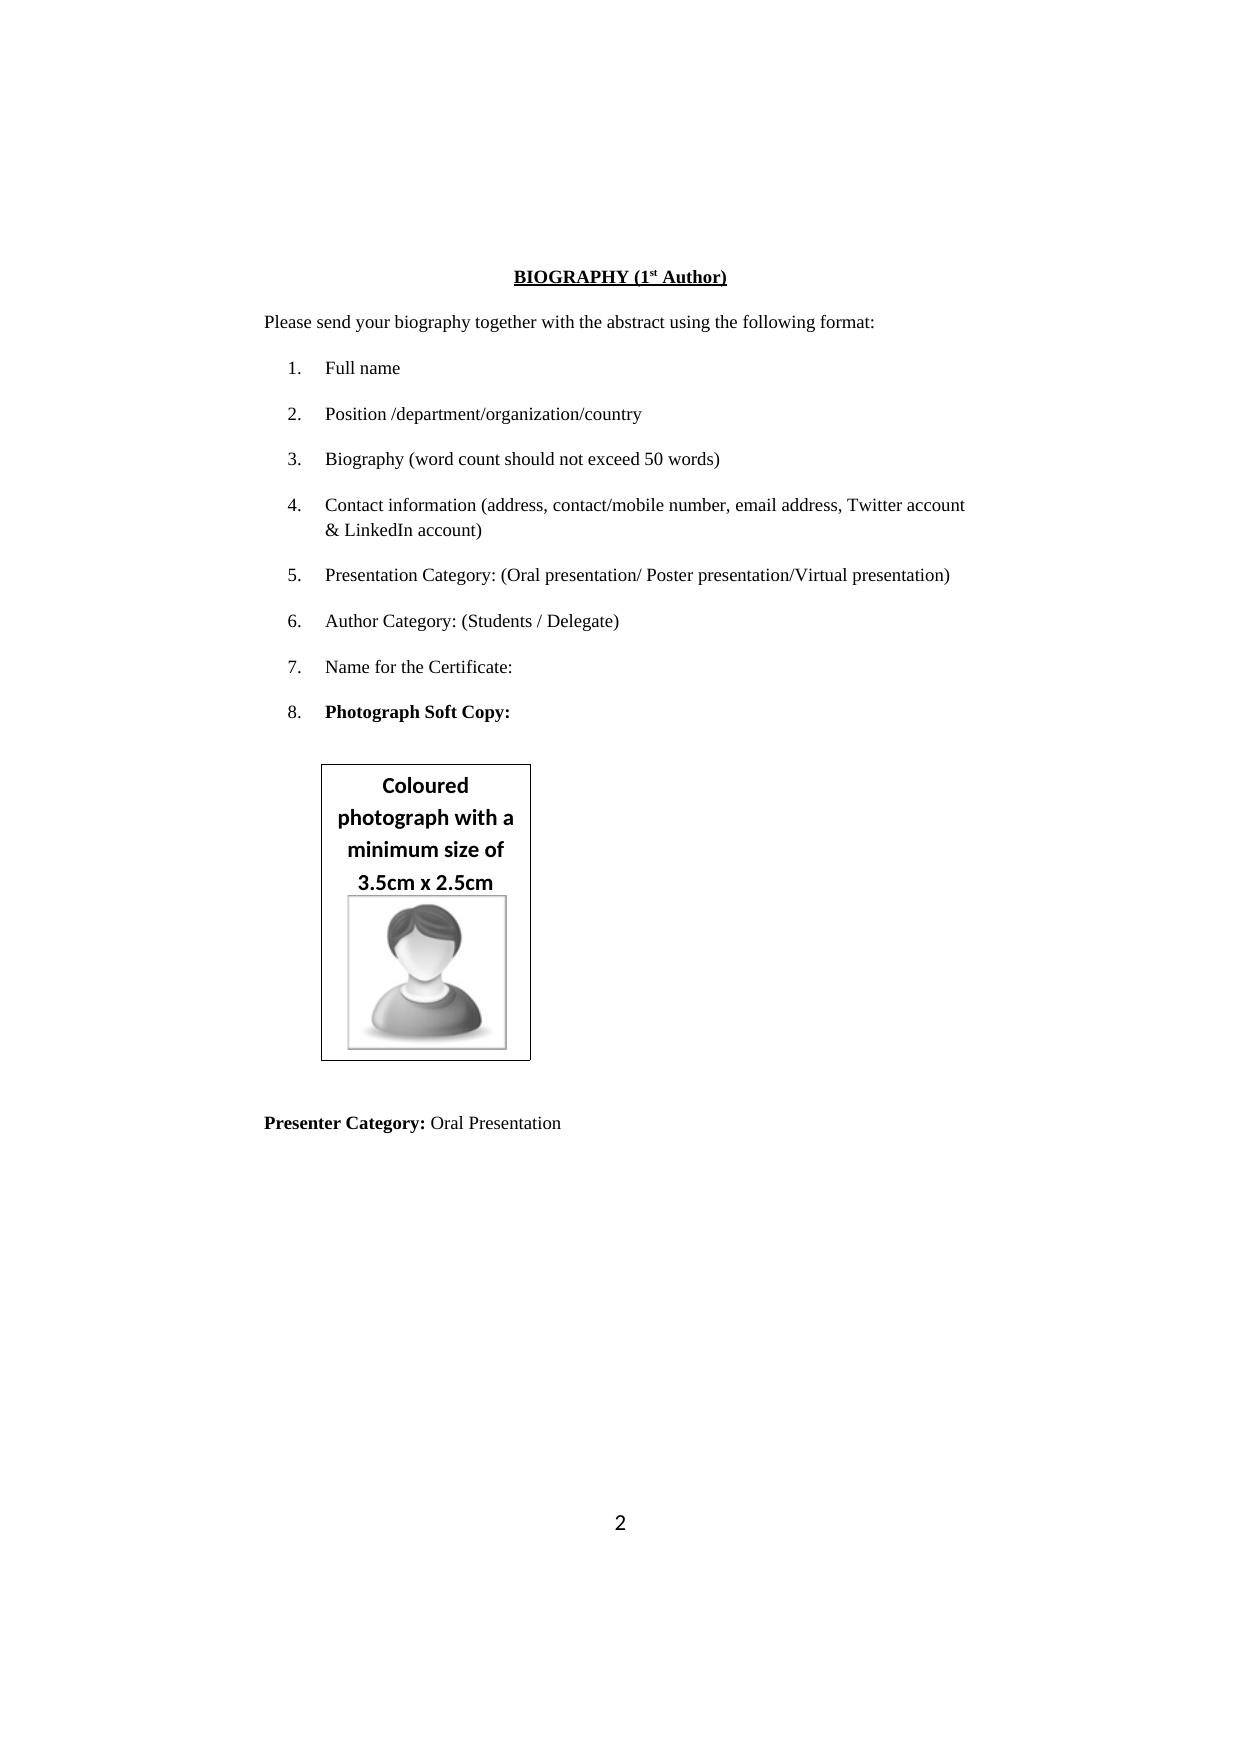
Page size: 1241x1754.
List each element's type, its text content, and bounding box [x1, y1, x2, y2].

text Presenter Category: Oral Presentation [264, 1112, 976, 1133]
picture [347, 895, 508, 1051]
text BIOGRAPHY (1st Author) [264, 266, 976, 287]
list Presentation Category: (Oral presentation/ Poster presentation/Virtual presentation) [287, 564, 976, 586]
list Author Category: (Students / Delegate) [287, 610, 976, 632]
list Photograph Soft Copy: [287, 701, 976, 723]
text Please send your biography together with the abstract using the following format: [264, 311, 976, 333]
list Full name [287, 357, 976, 379]
list Position /department/organization/country [287, 403, 976, 424]
list Biography (word count should not exceed 50 words) [287, 448, 976, 470]
list Name for the Certificate: [287, 656, 976, 677]
list Contact information (address, contact/mobile number, email address, Twitter account & LinkedIn account) [287, 494, 976, 540]
